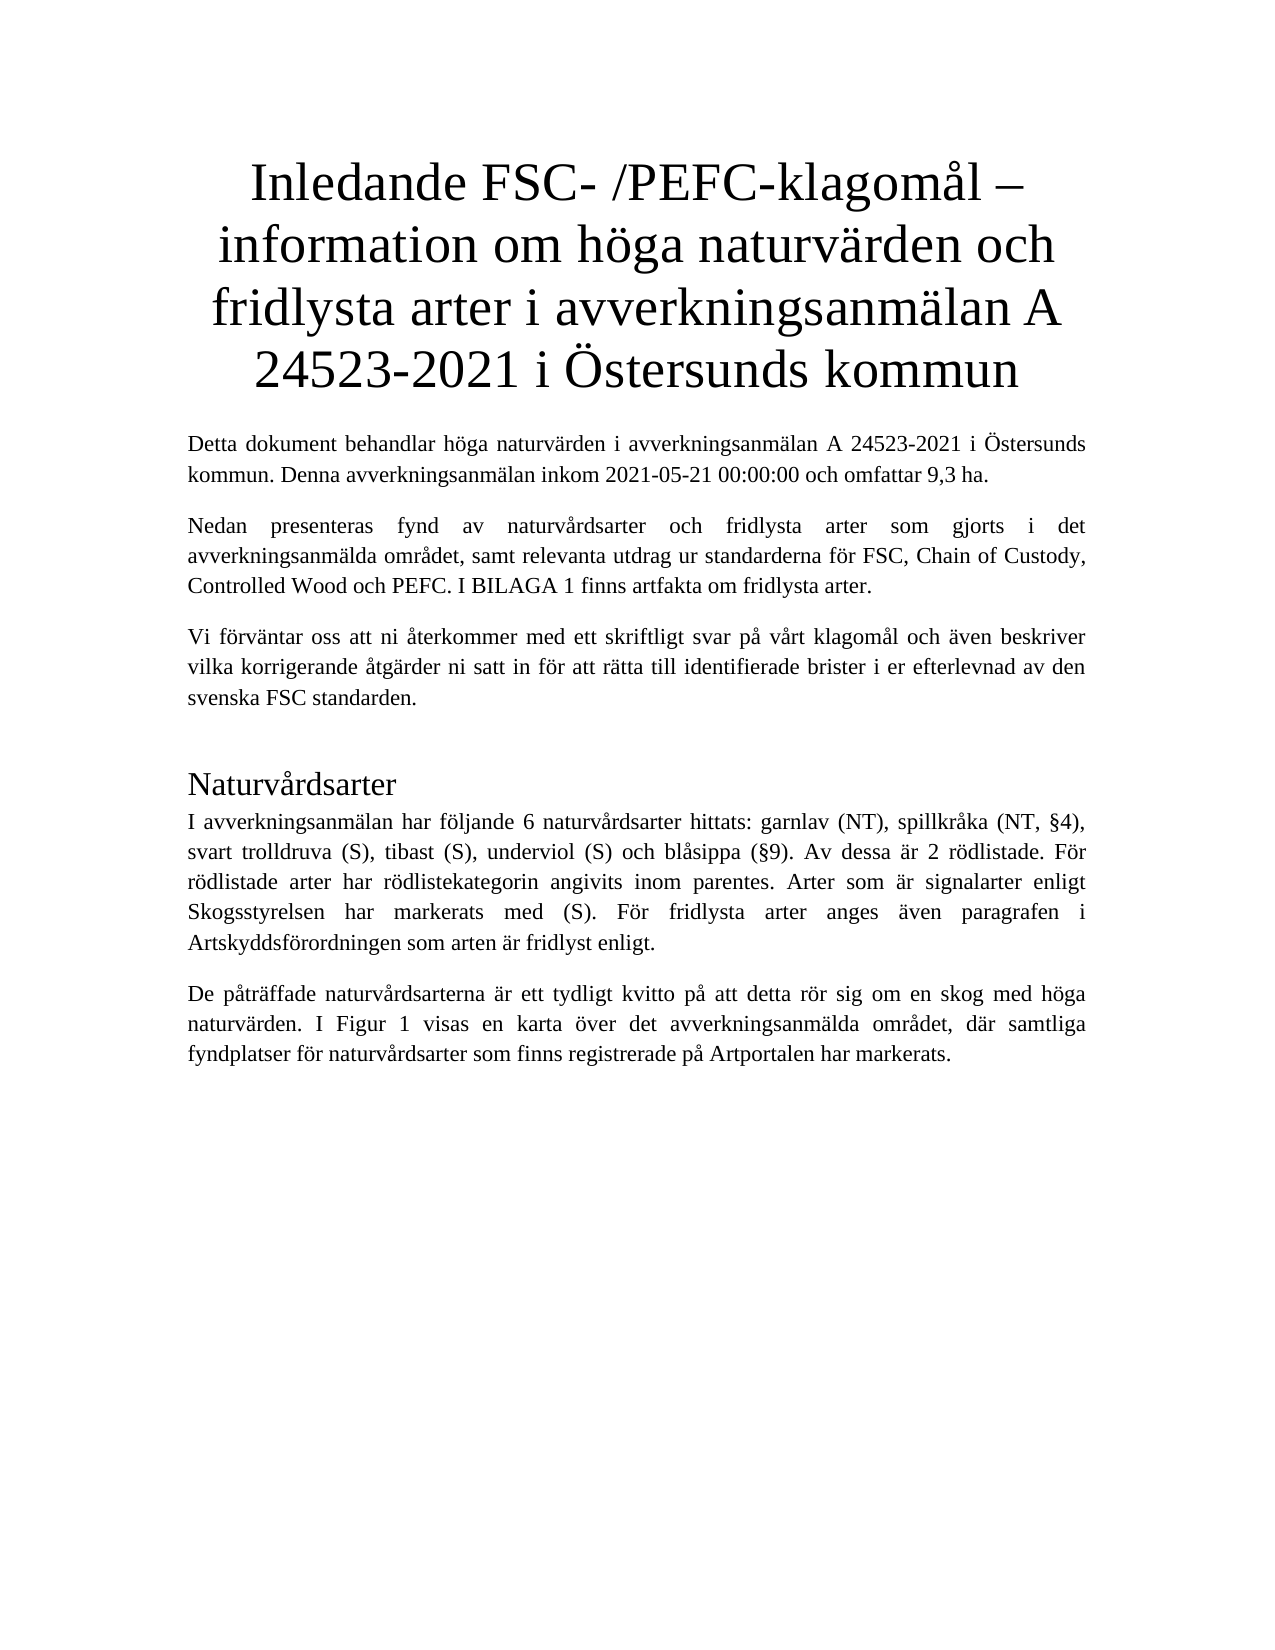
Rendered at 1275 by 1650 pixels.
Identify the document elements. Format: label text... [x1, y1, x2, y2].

text De påträffade naturvårdsarterna är ett tydligt kvitto på att detta rör sig om en skog med höga naturvärden. I Figur 1 visas en karta över det avverkningsanmälda området, där samtliga fyndplatser för naturvårdsarter som finns registrerade på Artportalen har markerats. [187, 980, 1087, 1066]
text I avverkningsanmälan har följande 6 naturvårdsarter hittats: garnlav (NT), spillkråka (NT, §4), svart trolldruva (S), tibast (S), underviol (S) och blåsippa (§9). Av dessa är 2 rödlistade. För rödlistade arter har rödlistekategorin angivits inom parentes. Arter som är signalarter enligt Skogsstyrelsen har markerats med (S). För fridlysta arter anges även paragrafen i Artskyddsförordningen som arten är fridlyst enligt. [187, 808, 1087, 955]
subtitle Naturvårdsarter [187, 764, 1087, 802]
text Vi förväntar oss att ni återkommer med ett skriftligt svar på vårt klagomål och även beskriver vilka korrigerande åtgärder ni satt in för att rätta till identifierade brister i er efterlevnad av den svenska FSC standarden. [187, 623, 1087, 710]
title Inledande FSC- /PEFC-klagomål – information om höga naturvärden och fridlysta arter i avverkningsanmälan A 24523-2021 i Östersunds kommun [187, 150, 1087, 399]
text Nedan presenteras fynd av naturvårdsarter och fridlysta arter som gjorts i det avverkningsanmälda området, samt relevanta utdrag ur standarderna för FSC, Chain of Custody, Controlled Wood och PEFC. I BILAGA 1 finns artfakta om fridlysta arter. [187, 512, 1087, 598]
text Detta dokument behandlar höga naturvärden i avverkningsanmälan A 24523-2021 i Östersunds kommun. Denna avverkningsanmälan inkom 2021-05-21 00:00:00 och omfattar 9,3 ha. [187, 430, 1087, 487]
